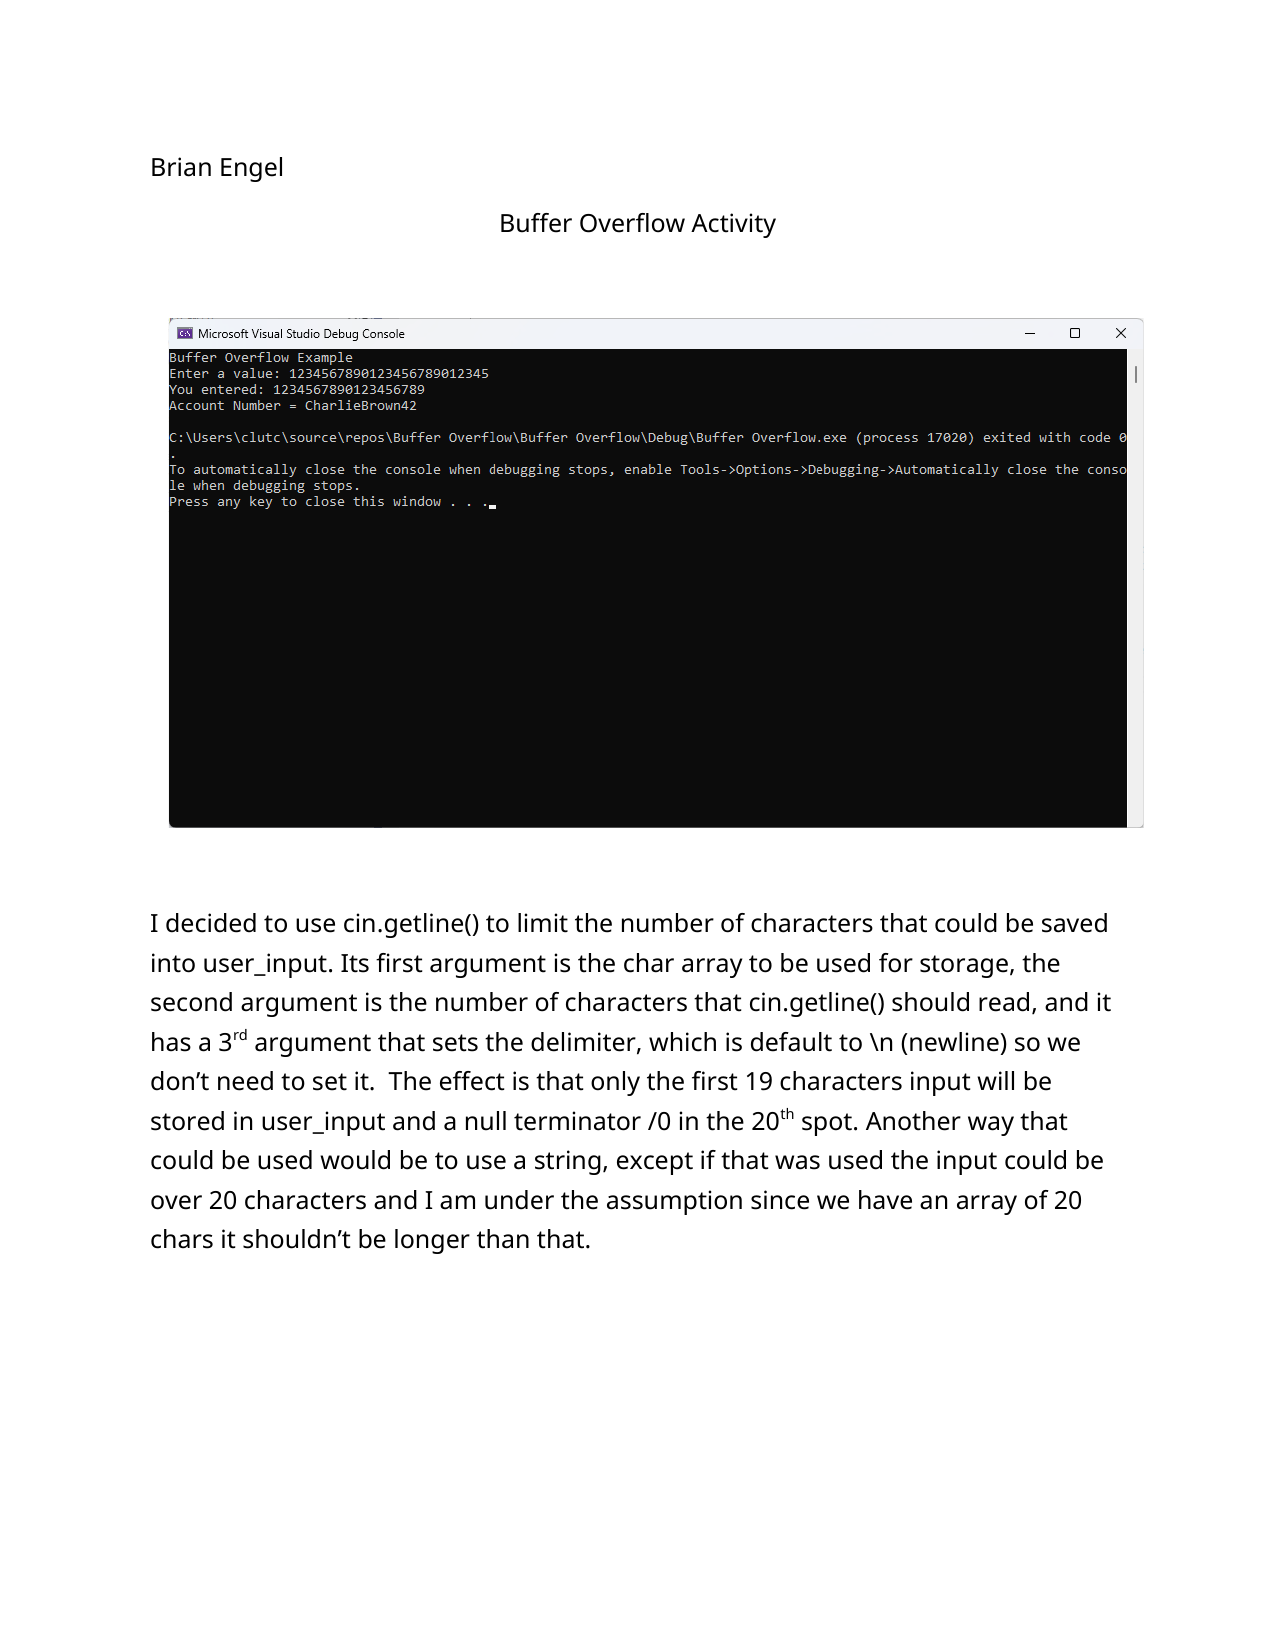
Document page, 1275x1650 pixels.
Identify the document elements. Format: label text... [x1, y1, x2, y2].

text Brian Engel [150, 150, 1125, 184]
text Buffer Overflow Activity [150, 206, 1125, 240]
text I decided to use cin.getline() to limit the number of characters that could be saved into user_input. Its first argument is the char array to be used for storage, the second argument is the number of characters that cin.getline() should read, and it has a 3rd argument that sets the delimiter, which is default to \n (newline) so we don’t need to set it. The effect is that only the first 19 characters input will be stored in user_input and a null terminator /0 in the 20th spot. Another way that could be used would be to use a string, except if that was used the input could be over 20 characters and I am under the assumption since we have an array of 20 chars it shouldn’t be longer than that. [150, 906, 1125, 1256]
